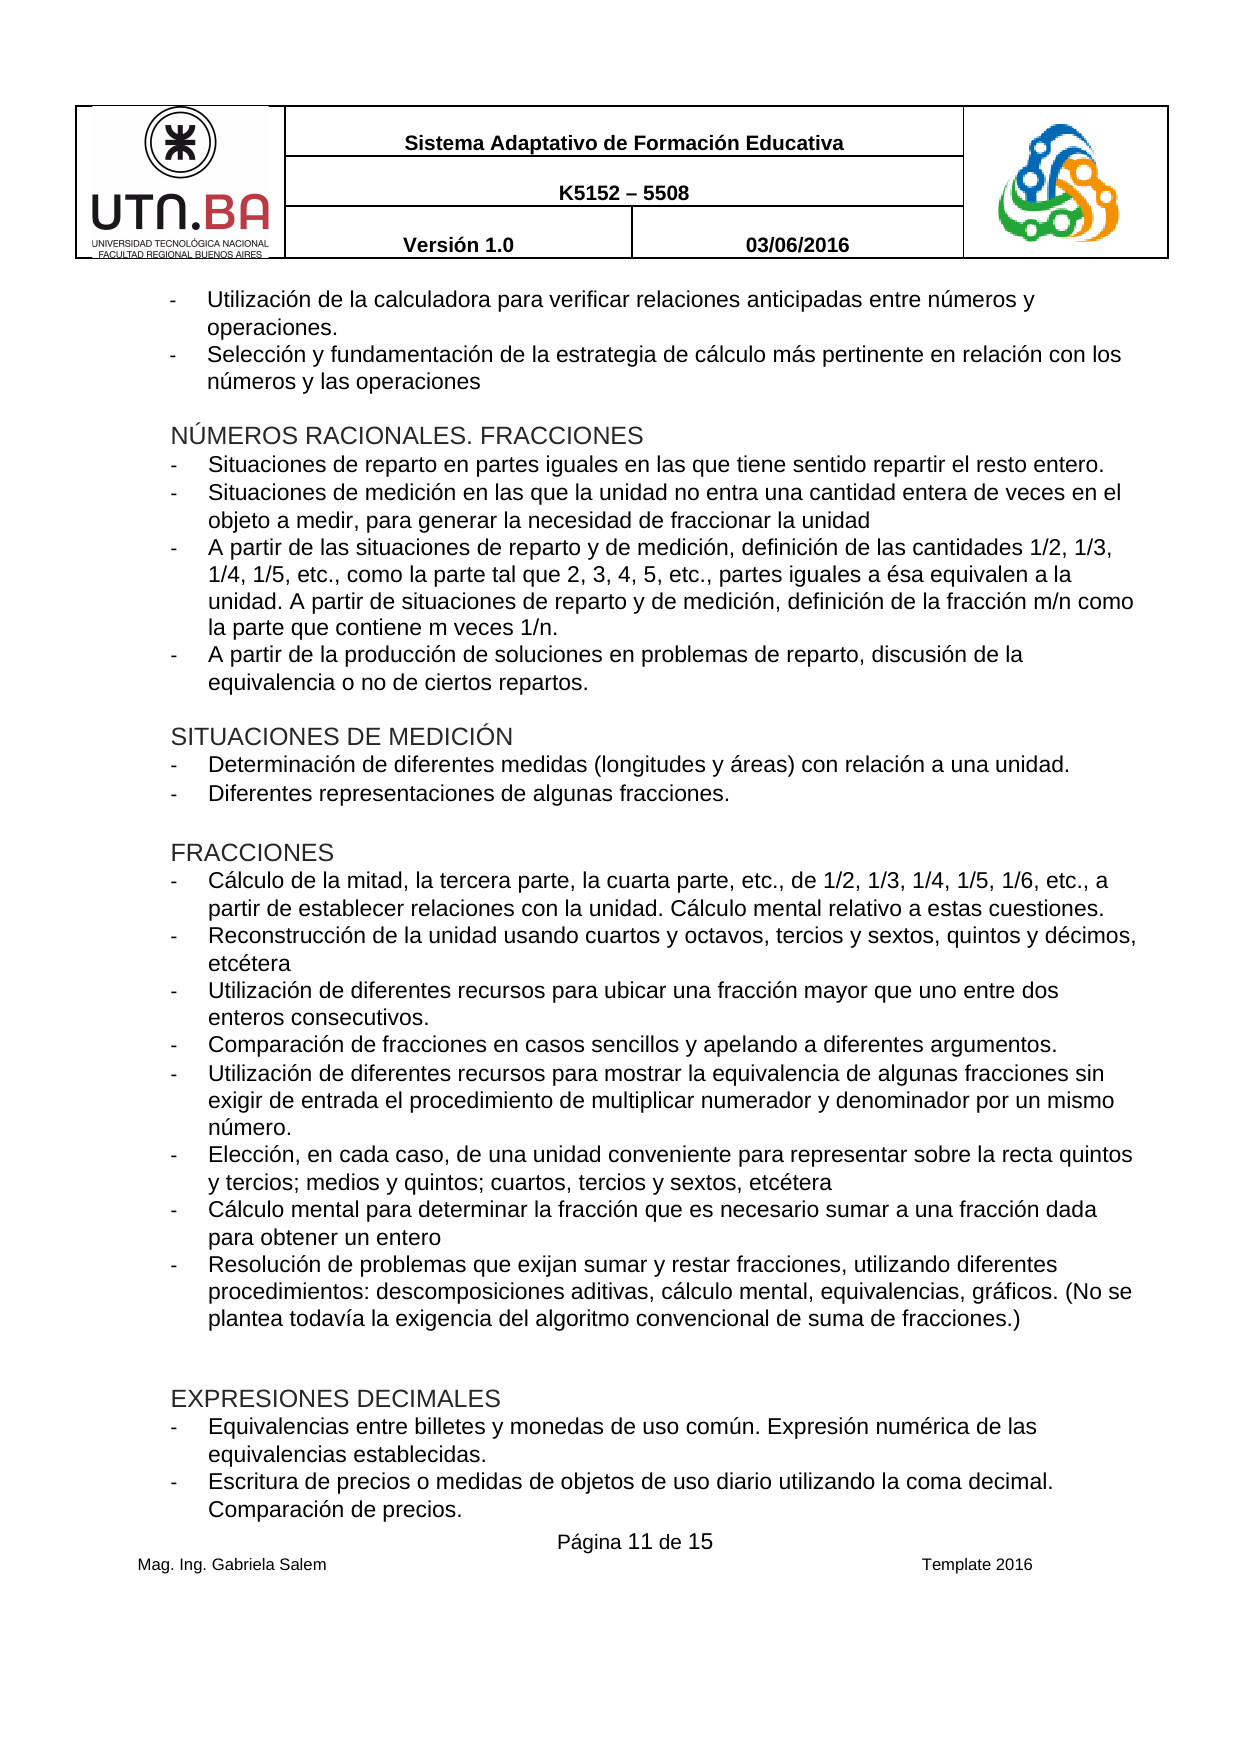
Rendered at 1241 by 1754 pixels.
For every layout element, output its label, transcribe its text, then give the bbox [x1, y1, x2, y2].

picture [981, 120, 1143, 244]
picture [92, 106, 269, 258]
list Selección y fundamentación de la estrategia de cálculo más pertinente en relación con los números y las operaciones [169, 340, 1137, 395]
list Equivalencias entre billetes y monedas de uso común. Expresión numérica de las equivalencias establecidas. [170, 1412, 1137, 1467]
text FRACCIONES [170, 837, 1137, 866]
list Utilización de diferentes recursos para ubicar una fracción mayor que uno entre dos enteros consecutivos. [170, 976, 1137, 1031]
list Determinación de diferentes medidas (longitudes y áreas) con relación a una unidad. [170, 750, 1137, 779]
list A partir de las situaciones de reparto y de medición, definición de las cantidades 1/2, 1/3, 1/4, 1/5, etc., como la parte tal que 2, 3, 4, 5, etc., partes iguales a ésa equivalen a la unidad. A partir de situaciones de reparto y de medición, definición de la fracción m/n como la parte que contiene m veces 1/n. [170, 533, 1137, 641]
list Comparación de fracciones en casos sencillos y apelando a diferentes argumentos. [170, 1031, 1137, 1059]
list Cálculo de la mitad, la tercera parte, la cuarta parte, etc., de 1/2, 1/3, 1/4, 1/5, 1/6, etc., a partir de establecer relaciones con la unidad. Cálculo mental relativo a estas cuestiones. [170, 866, 1137, 921]
list Resolución de problemas que exijan sumar y restar fracciones, utilizando diferentes procedimientos: descomposiciones aditivas, cálculo mental, equivalencias, gráficos. (No se plantea todavía la exigencia del algoritmo convencional de suma de fracciones.) [170, 1250, 1137, 1331]
list Diferentes representaciones de algunas fracciones. [170, 779, 1137, 807]
list A partir de la producción de soluciones en problemas de reparto, discusión de la equivalencia o no de ciertos repartos. [170, 641, 1137, 695]
list Reconstrucción de la unidad usando cuartos y octavos, tercios y sextos, quintos y décimos, etcétera [170, 921, 1137, 976]
list Elección, en cada caso, de una unidad conveniente para representar sobre la recta quintos y tercios; medios y quintos; cuartos, tercios y sextos, etcétera [170, 1140, 1137, 1195]
list Cálculo mental para determinar la fracción que es necesario sumar a una fracción dada para obtener un entero [170, 1195, 1137, 1250]
list Situaciones de reparto en partes iguales en las que tiene sentido repartir el resto entero. [170, 450, 1137, 478]
list Utilización de la calculadora para verificar relaciones anticipadas entre números y operaciones. [169, 285, 1137, 340]
list Escritura de precios o medidas de objetos de uso diario utilizando la coma decimal. Comparación de precios. [170, 1467, 1137, 1522]
text NÚMEROS RACIONALES. FRACCIONES [170, 421, 1137, 450]
list Situaciones de medición en las que la unidad no entra una cantidad entera de veces en el objeto a medir, para generar la necesidad de fraccionar la unidad [170, 478, 1137, 533]
text EXPRESIONES DECIMALES [170, 1384, 1137, 1412]
text SITUACIONES DE MEDICIÓN [170, 722, 1137, 750]
list Utilización de diferentes recursos para mostrar la equivalencia de algunas fracciones sin exigir de entrada el procedimiento de multiplicar numerador y denominador por un mismo número. [170, 1059, 1137, 1140]
